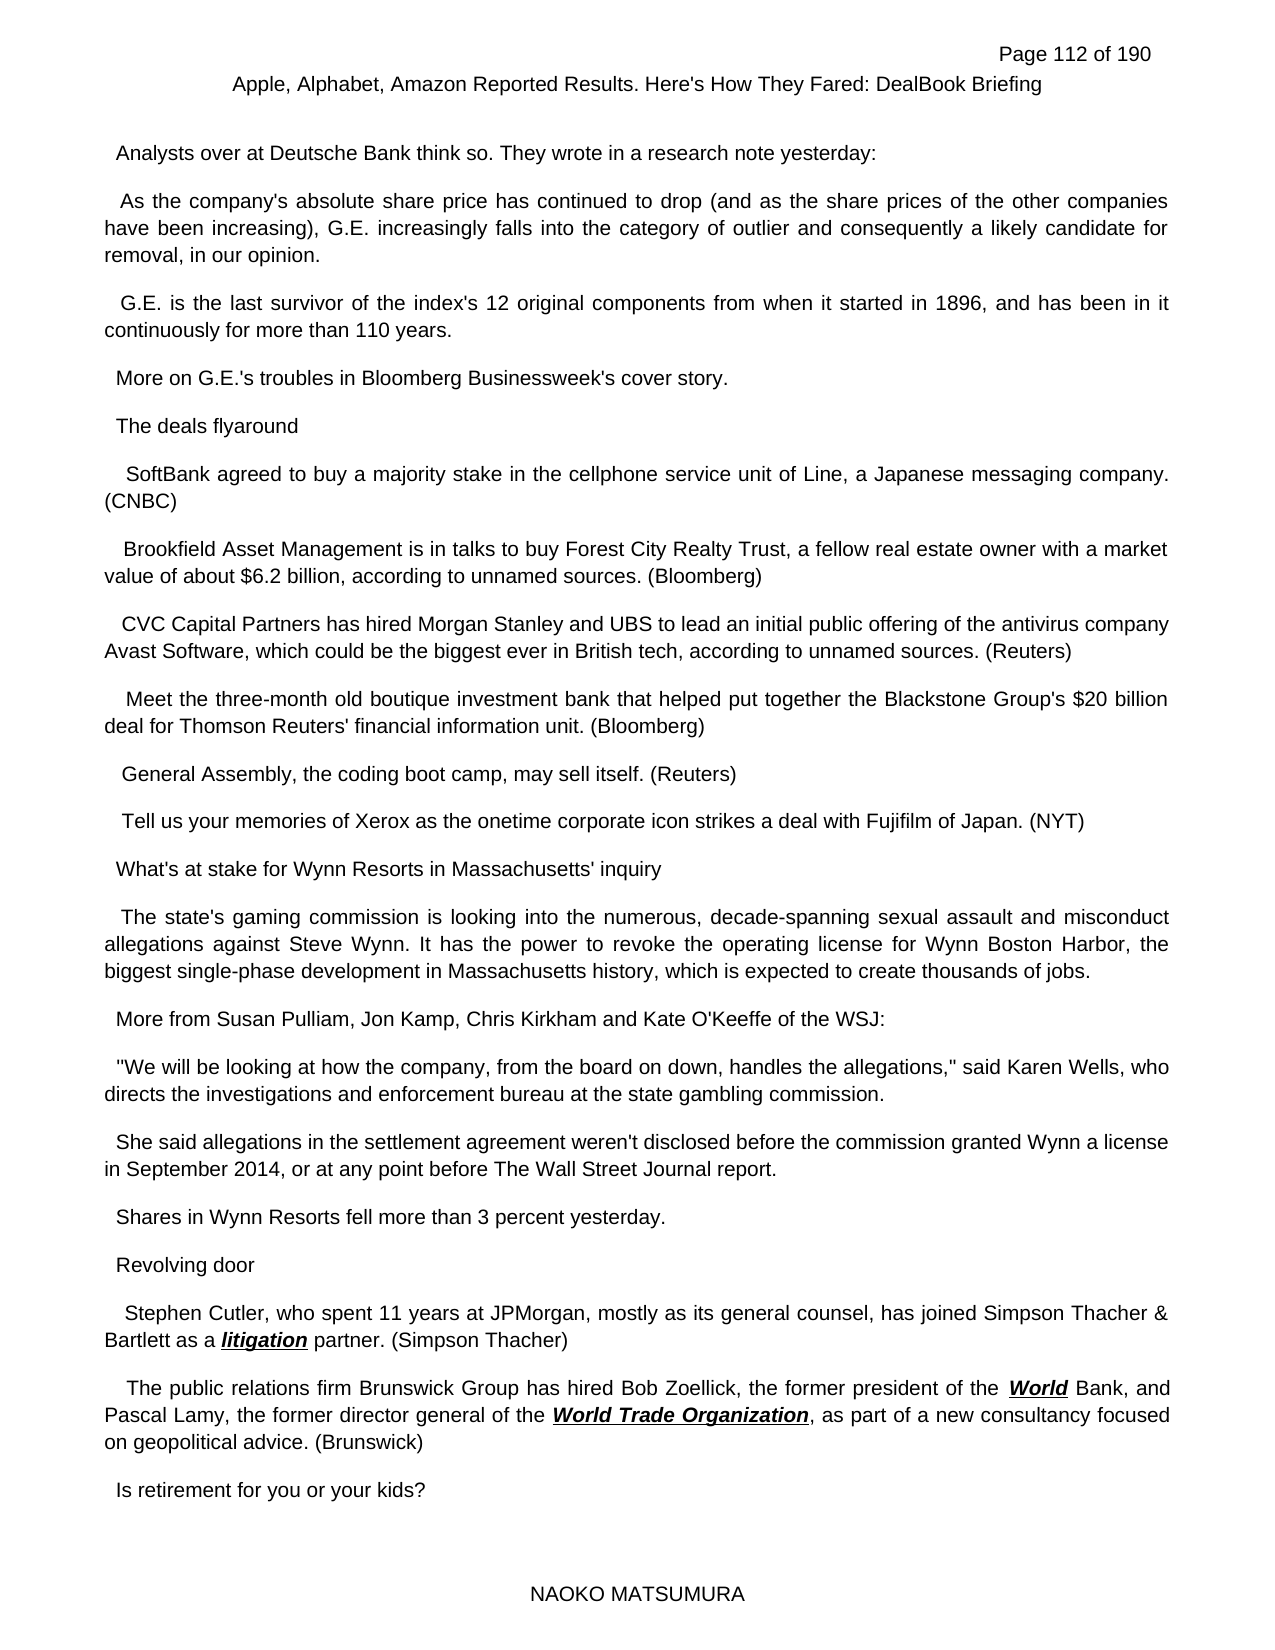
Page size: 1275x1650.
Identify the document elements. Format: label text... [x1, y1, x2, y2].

text Meet the three-month old boutique investment bank that helped put together the Blackstone Group's $20 billion deal for Thomson Reuters' financial information unit. (Bloomberg) [104, 683, 1171, 737]
text Is retirement for you or your kids? [104, 1475, 1171, 1502]
text The state's gaming commission is looking into the numerous, decade-spanning sexual assault and misconduct allegations against Steve Wynn. It has the power to revoke the operating license for Wynn Boston Harbor, the biggest single-phase development in Massachusetts history, which is expected to create thousands of jobs. [104, 902, 1171, 983]
text Analysts over at Deutsche Bank think so. They wrote in a research note yesterday: [104, 137, 1171, 164]
text More on G.E.'s troubles in Bloomberg Businessweek's cover story. [104, 362, 1171, 389]
text The deals flyaround [104, 410, 1171, 437]
text Brookfield Asset Management is in talks to buy Forest City Realty Trust, a fellow real estate owner with a market value of about $6.2 billion, according to unnamed sources. (Bloomberg) [104, 533, 1171, 587]
text Tell us your memories of Xerox as the onetime corporate icon strikes a deal with Fujifilm of Japan. (NYT) [104, 806, 1171, 833]
text General Assembly, the coding boot camp, may sell itself. (Reuters) [104, 758, 1171, 785]
text What's at stake for Wynn Resorts in Massachusetts' inquiry [104, 854, 1171, 881]
text SoftBank agreed to buy a majority stake in the cellphone service unit of Line, a Japanese messaging company. (CNBC) [104, 458, 1171, 512]
text The public relations firm Brunswick Group has hired Bob Zoellick, the former president of the World Bank, and Pascal Lamy, the former director general of the World Trade Organization, as part of a new consultancy focused on geopolitical advice. (Brunswick) [104, 1373, 1171, 1454]
text Revolving door [104, 1250, 1171, 1277]
text Stephen Cutler, who spent 11 years at JPMorgan, mostly as its general counsel, has joined Simpson Thacher & Bartlett as a litigation partner. (Simpson Thacher) [104, 1298, 1171, 1352]
text She said allegations in the settlement agreement weren't disclosed before the commission granted Wynn a license in September 2014, or at any point before The Wall Street Journal report. [104, 1127, 1171, 1181]
text ''We will be looking at how the company, from the board on down, handles the allegations,'' said Karen Wells, who directs the investigations and enforcement bureau at the state gambling commission. [104, 1052, 1171, 1106]
text As the company's absolute share price has continued to drop (and as the share prices of the other companies have been increasing), G.E. increasingly falls into the category of outlier and consequently a likely candidate for removal, in our opinion. [104, 185, 1171, 267]
text More from Susan Pulliam, Jon Kamp, Chris Kirkham and Kate O'Keeffe of the WSJ: [104, 1004, 1171, 1031]
text Shares in Wynn Resorts fell more than 3 percent yesterday. [104, 1202, 1171, 1229]
text G.E. is the last survivor of the index's 12 original components from when it started in 1896, and has been in it continuously for more than 110 years. [104, 287, 1171, 342]
text CVC Capital Partners has hired Morgan Stanley and UBS to lead an initial public offering of the antivirus company Avast Software, which could be the biggest ever in British tech, according to unnamed sources. (Reuters) [104, 608, 1171, 662]
